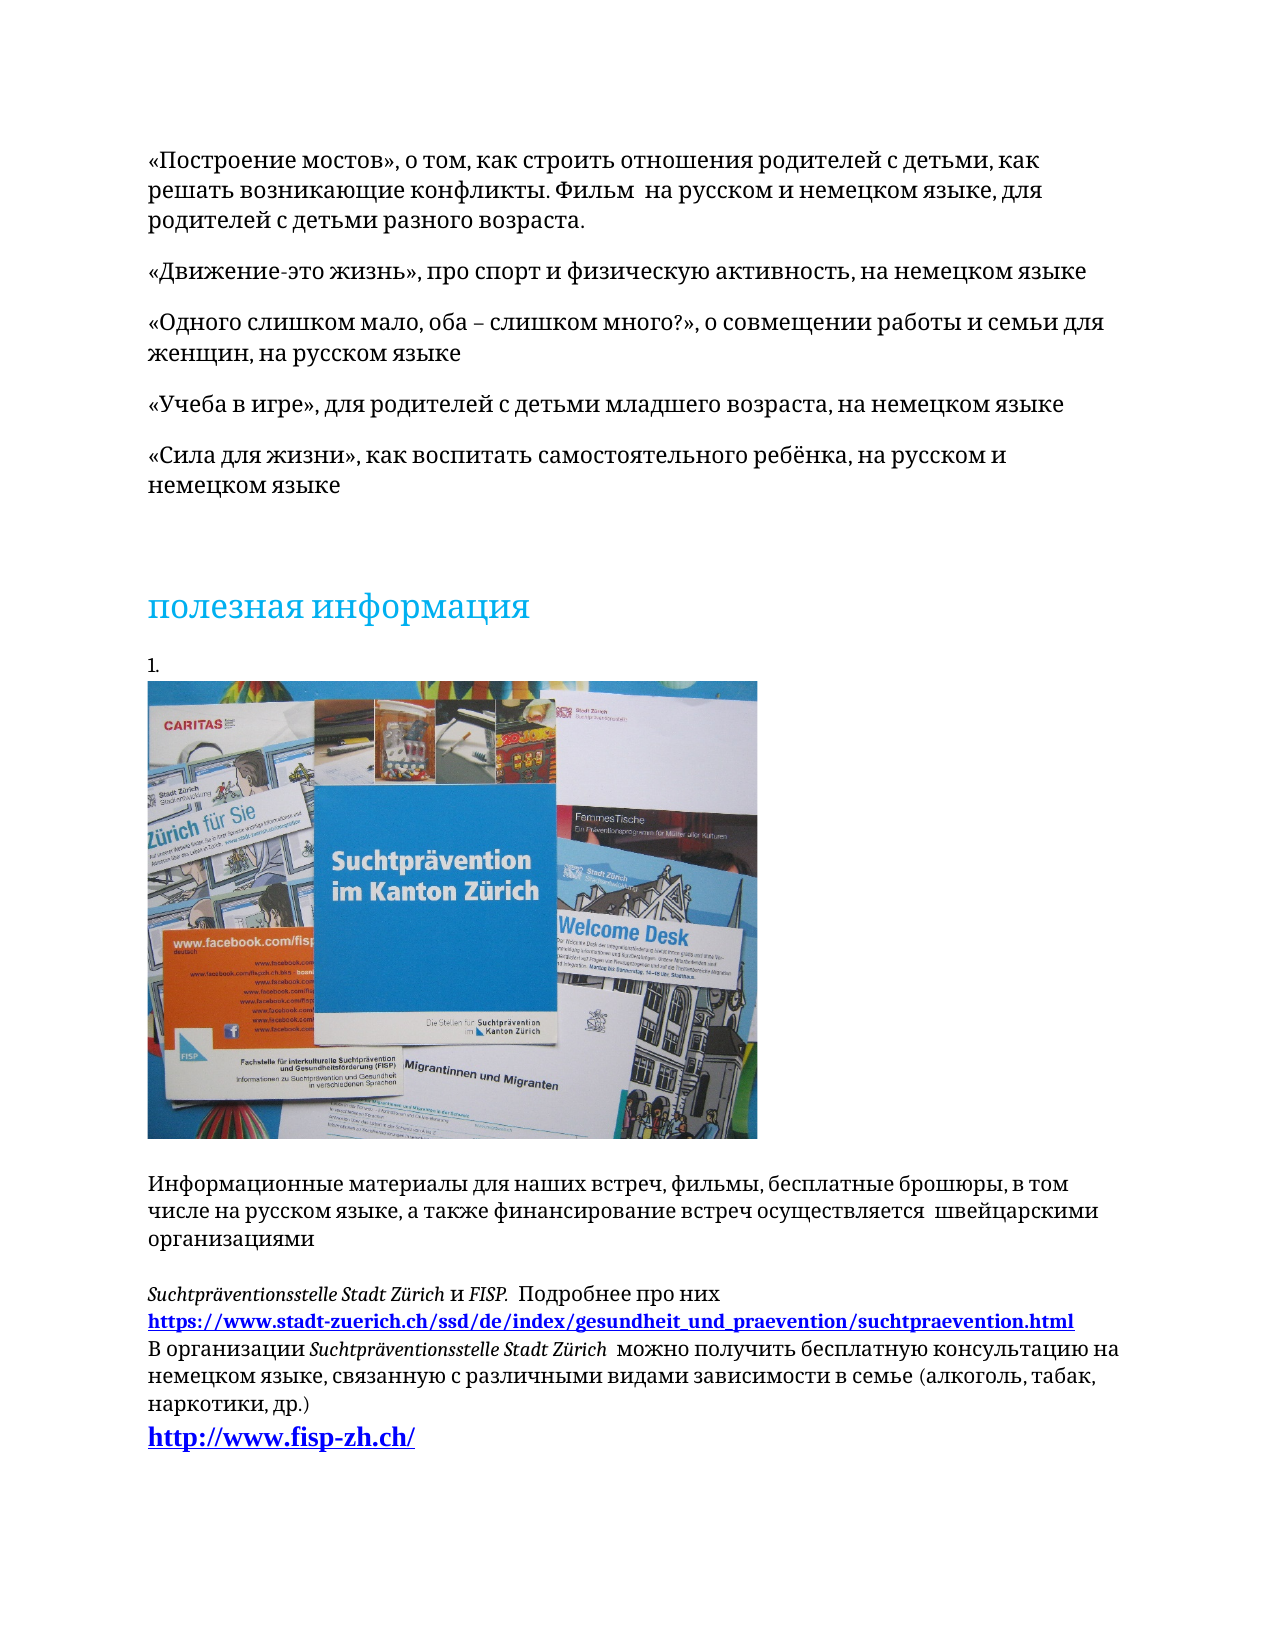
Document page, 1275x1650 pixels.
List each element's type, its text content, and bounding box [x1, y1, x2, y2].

text «Одного слишком мало, оба – слишком много?», о совмещении работы и семьи для женщин, на русском языке [148, 310, 1127, 367]
text полезная информация [148, 588, 1127, 627]
subtitle Suchtpräventionsstelle Stadt Zürich и FISP. Подробнее про них [148, 1282, 1127, 1306]
text «Сила для жизни», как воспитать самостоятельного ребёнка, на русском и немецком языке [148, 442, 1127, 499]
subtitle https://www.stadt-zuerich.ch/ssd/de/index/gesundheit_und_praevention/suchtpraevention.html [148, 1310, 1127, 1334]
text «Построение мостов», о том, как строить отношения родителей с детьми, как решать возникающие конфликты. Фильм на русском и немецком языке, для родителей с детьми разного возраста. [148, 148, 1127, 234]
text «Учеба в игре», для родителей с детьми младшего возраста, на немецком языке [148, 391, 1127, 418]
text «Движение-это жизнь», про спорт и физическую активность, на немецком языке [148, 259, 1127, 285]
subtitle http://www.fisp-zh.ch/ [148, 1420, 1127, 1452]
subtitle 1. [148, 653, 1127, 677]
subtitle В организации Suchtpräventionsstelle Stadt Zürich можно получить бесплатную консультацию на немецком языке, связанную с различными видами зависимости в семье (алкоголь, табак, наркотики, др.) [148, 1337, 1127, 1416]
subtitle Информационные материалы для наших встреч, фильмы, бесплатные брошюры, в том числе на русском языке, а также финансирование встреч осуществляется швейцарскими организациями [148, 1172, 1127, 1251]
picture [147, 681, 758, 1139]
